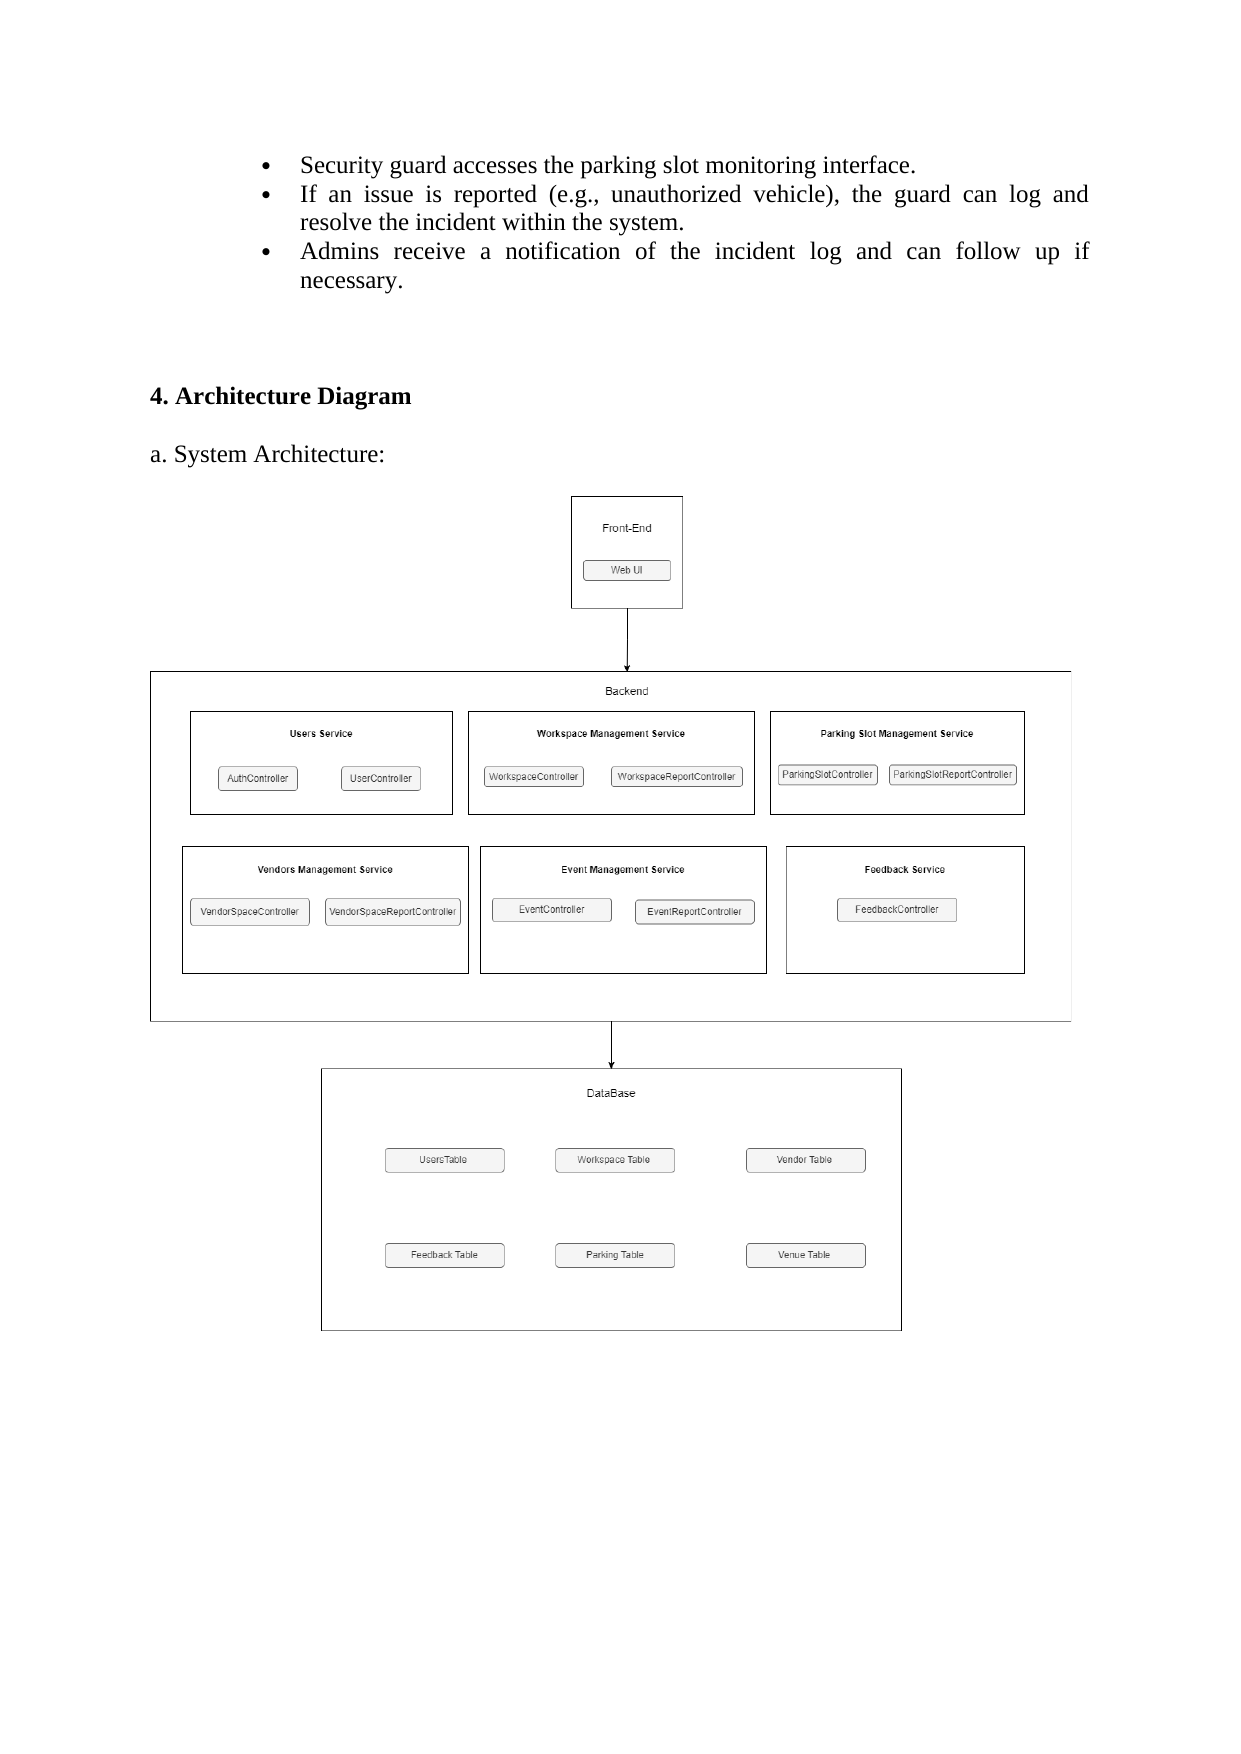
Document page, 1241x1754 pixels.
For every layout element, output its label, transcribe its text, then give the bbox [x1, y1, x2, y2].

list Security guard accesses the parking slot monitoring interface. [262, 150, 1090, 179]
picture [150, 496, 1072, 1331]
text a. System Architecture: [150, 439, 1090, 467]
text 4. Architecture Diagram [150, 381, 1090, 409]
list If an issue is reported (e.g., unauthorized vehicle), the guard can log and resolve the incident within the system. [262, 179, 1090, 236]
list Admins receive a notification of the incident log and can follow up if necessary. [262, 236, 1090, 294]
